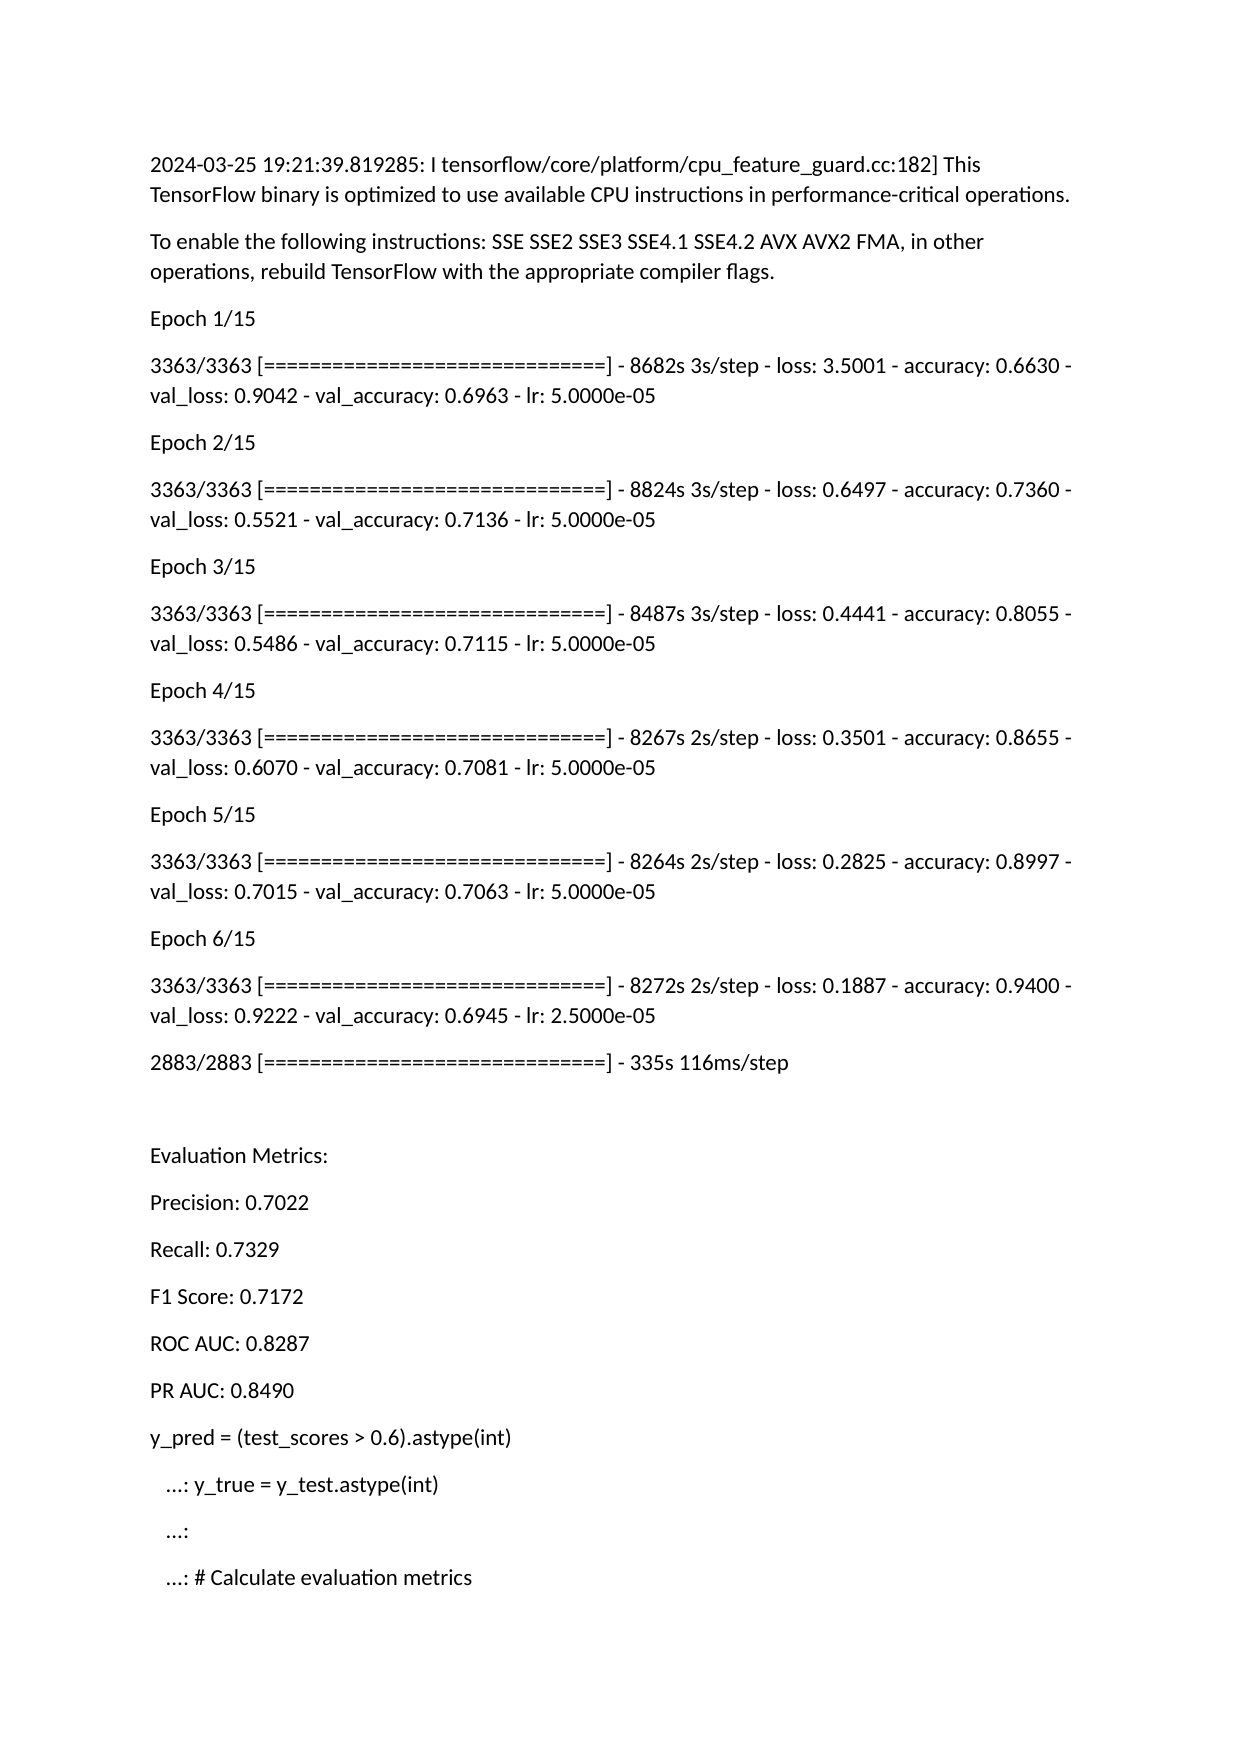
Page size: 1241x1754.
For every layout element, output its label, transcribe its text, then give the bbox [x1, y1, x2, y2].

text Epoch 1/15 [150, 304, 1090, 332]
text To enable the following instructions: SSE SSE2 SSE3 SSE4.1 SSE4.2 AVX AVX2 FMA, in other operations, rebuild TensorFlow with the appropriate compiler flags. [150, 227, 1090, 285]
text ...: # Calculate evaluation metrics [150, 1563, 1090, 1592]
text Recall: 0.7329 [150, 1235, 1090, 1263]
text 3363/3363 [==============================] - 8824s 3s/step - loss: 0.6497 - accuracy: 0.7360 - val_loss: 0.5521 - val_accuracy: 0.7136 - lr: 5.0000e-05 [150, 475, 1090, 533]
text Epoch 4/15 [150, 676, 1090, 704]
text Precision: 0.7022 [150, 1188, 1090, 1217]
text 2883/2883 [==============================] - 335s 116ms/step [150, 1048, 1090, 1076]
text F1 Score: 0.7172 [150, 1282, 1090, 1310]
text y_pred = (test_scores > 0.6).astype(int) [150, 1423, 1090, 1451]
text ...: y_true = y_test.astype(int) [150, 1470, 1090, 1498]
text Epoch 3/15 [150, 552, 1090, 580]
text 3363/3363 [==============================] - 8264s 2s/step - loss: 0.2825 - accuracy: 0.8997 - val_loss: 0.7015 - val_accuracy: 0.7063 - lr: 5.0000e-05 [150, 847, 1090, 905]
text Evaluation Metrics: [150, 1142, 1090, 1170]
text 3363/3363 [==============================] - 8267s 2s/step - loss: 0.3501 - accuracy: 0.8655 - val_loss: 0.6070 - val_accuracy: 0.7081 - lr: 5.0000e-05 [150, 723, 1090, 781]
text PR AUC: 0.8490 [150, 1376, 1090, 1404]
text 3363/3363 [==============================] - 8487s 3s/step - loss: 0.4441 - accuracy: 0.8055 - val_loss: 0.5486 - val_accuracy: 0.7115 - lr: 5.0000e-05 [150, 599, 1090, 657]
text Epoch 2/15 [150, 428, 1090, 456]
text ROC AUC: 0.8287 [150, 1329, 1090, 1357]
text 3363/3363 [==============================] - 8682s 3s/step - loss: 3.5001 - accuracy: 0.6630 - val_loss: 0.9042 - val_accuracy: 0.6963 - lr: 5.0000e-05 [150, 351, 1090, 409]
text Epoch 5/15 [150, 800, 1090, 828]
text 3363/3363 [==============================] - 8272s 2s/step - loss: 0.1887 - accuracy: 0.9400 - val_loss: 0.9222 - val_accuracy: 0.6945 - lr: 2.5000e-05 [150, 971, 1090, 1029]
text ...: [150, 1517, 1090, 1545]
text Epoch 6/15 [150, 924, 1090, 952]
text 2024-03-25 19:21:39.819285: I tensorflow/core/platform/cpu_feature_guard.cc:182] This TensorFlow binary is optimized to use available CPU instructions in performance-critical operations. [150, 150, 1090, 208]
